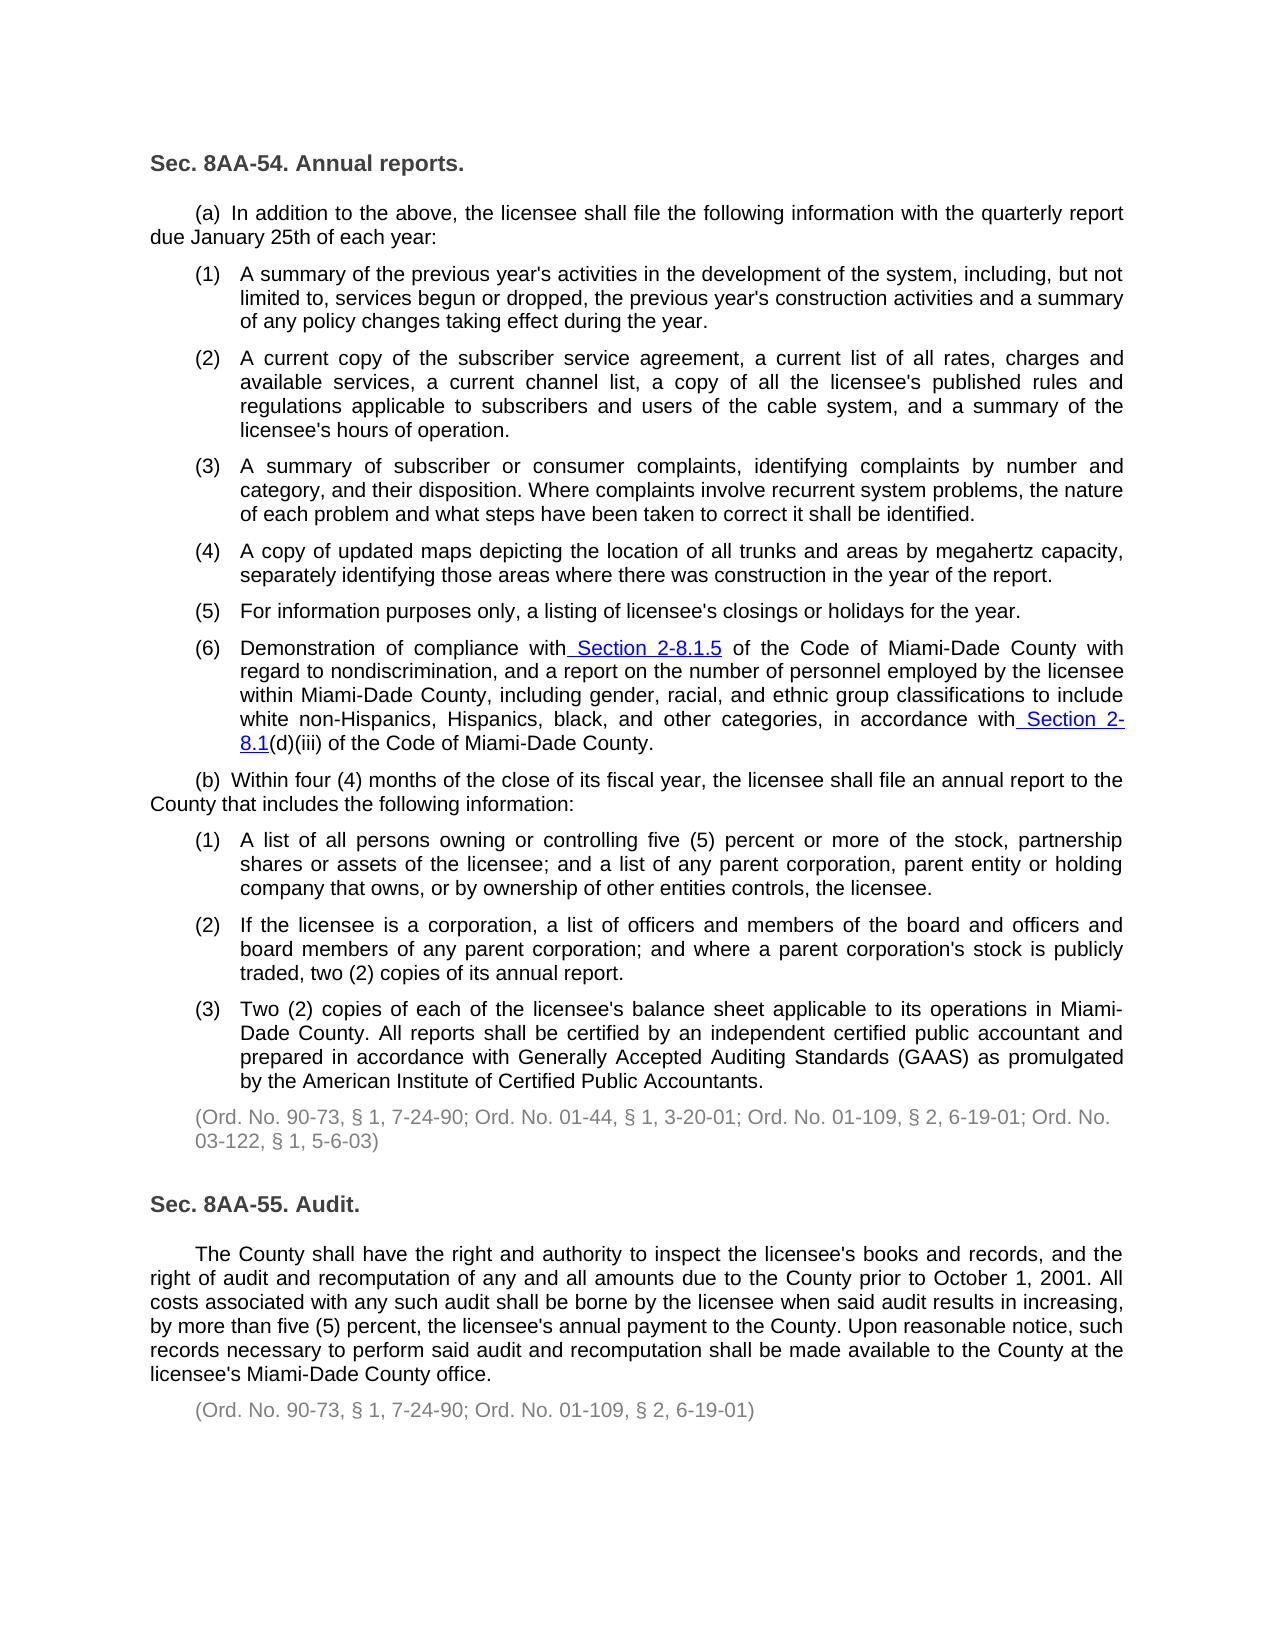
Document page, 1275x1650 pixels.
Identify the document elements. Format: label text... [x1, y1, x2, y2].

text (b) Within four (4) months of the close of its fiscal year, the licensee shall file an annual report to the County that includes the following information: [150, 768, 1125, 816]
list (1) A list of all persons owning or controlling five (5) percent or more of the stock, partnership shares or assets of the licensee; and a list of any parent corporation, parent entity or holding company that owns, or by ownership of other entities controls, the licensee. [195, 828, 1125, 900]
list (3) Two (2) copies of each of the licensee's balance sheet applicable to its operations in Miami-Dade County. All reports shall be certified by an independent certified public accountant and prepared in accordance with Generally Accepted Auditing Standards (GAAS) as promulgated by the American Institute of Certified Public Accountants. [195, 997, 1125, 1093]
list (2) If the licensee is a corporation, a list of officers and members of the board and officers and board members of any parent corporation; and where a parent corporation's stock is publicly traded, two (2) copies of its annual report. [195, 912, 1125, 984]
list (3) A summary of subscriber or consumer complaints, identifying complaints by number and category, and their disposition. Where complaints involve recurrent system problems, the nature of each problem and what steps have been taken to correct it shall be identified. [195, 454, 1125, 526]
list (4) A copy of updated maps depicting the location of all trunks and areas by megahertz capacity, separately identifying those areas where there was construction in the year of the report. [195, 538, 1125, 586]
text Sec. 8AA-55. Audit. [150, 1191, 1125, 1217]
list (6) Demonstration of compliance with Section 2-8.1.5 of the Code of Miami-Dade County with regard to nondiscrimination, and a report on the number of personnel employed by the licensee within Miami-Dade County, including gender, racial, and ethnic group classifications to include white non-Hispanics, Hispanics, black, and other categories, in accordance with Section 2-8.1(d)(iii) of the Code of Miami-Dade County. [195, 635, 1125, 755]
text (a) In addition to the above, the licensee shall file the following information with the quarterly report due January 25th of each year: [150, 201, 1125, 249]
list (5) For information purposes only, a listing of licensee's closings or holidays for the year. [195, 599, 1125, 623]
list (1) A summary of the previous year's activities in the development of the system, including, but not limited to, services begun or dropped, the previous year's construction activities and a summary of any policy changes taking effect during the year. [195, 261, 1125, 333]
text (Ord. No. 90-73, § 1, 7-24-90; Ord. No. 01-44, § 1, 3-20-01; Ord. No. 01-109, § 2, 6-19-01; Ord. No. 03-122, § 1, 5-6-03) [195, 1105, 1125, 1153]
text Sec. 8AA-54. Annual reports. [150, 150, 1125, 176]
list (2) A current copy of the subscriber service agreement, a current list of all rates, charges and available services, a current channel list, a copy of all the licensee's published rules and regulations applicable to subscribers and users of the cable system, and a summary of the licensee's hours of operation. [195, 346, 1125, 442]
text (Ord. No. 90-73, § 1, 7-24-90; Ord. No. 01-109, § 2, 6-19-01) [195, 1398, 1125, 1422]
text The County shall have the right and authority to inspect the licensee's books and records, and the right of audit and recomputation of any and all amounts due to the County prior to October 1, 2001. All costs associated with any such audit shall be borne by the licensee when said audit results in increasing, by more than five (5) percent, the licensee's annual payment to the County. Upon reasonable notice, such records necessary to perform said audit and recomputation shall be made available to the County at the licensee's Miami-Dade County office. [150, 1242, 1125, 1385]
